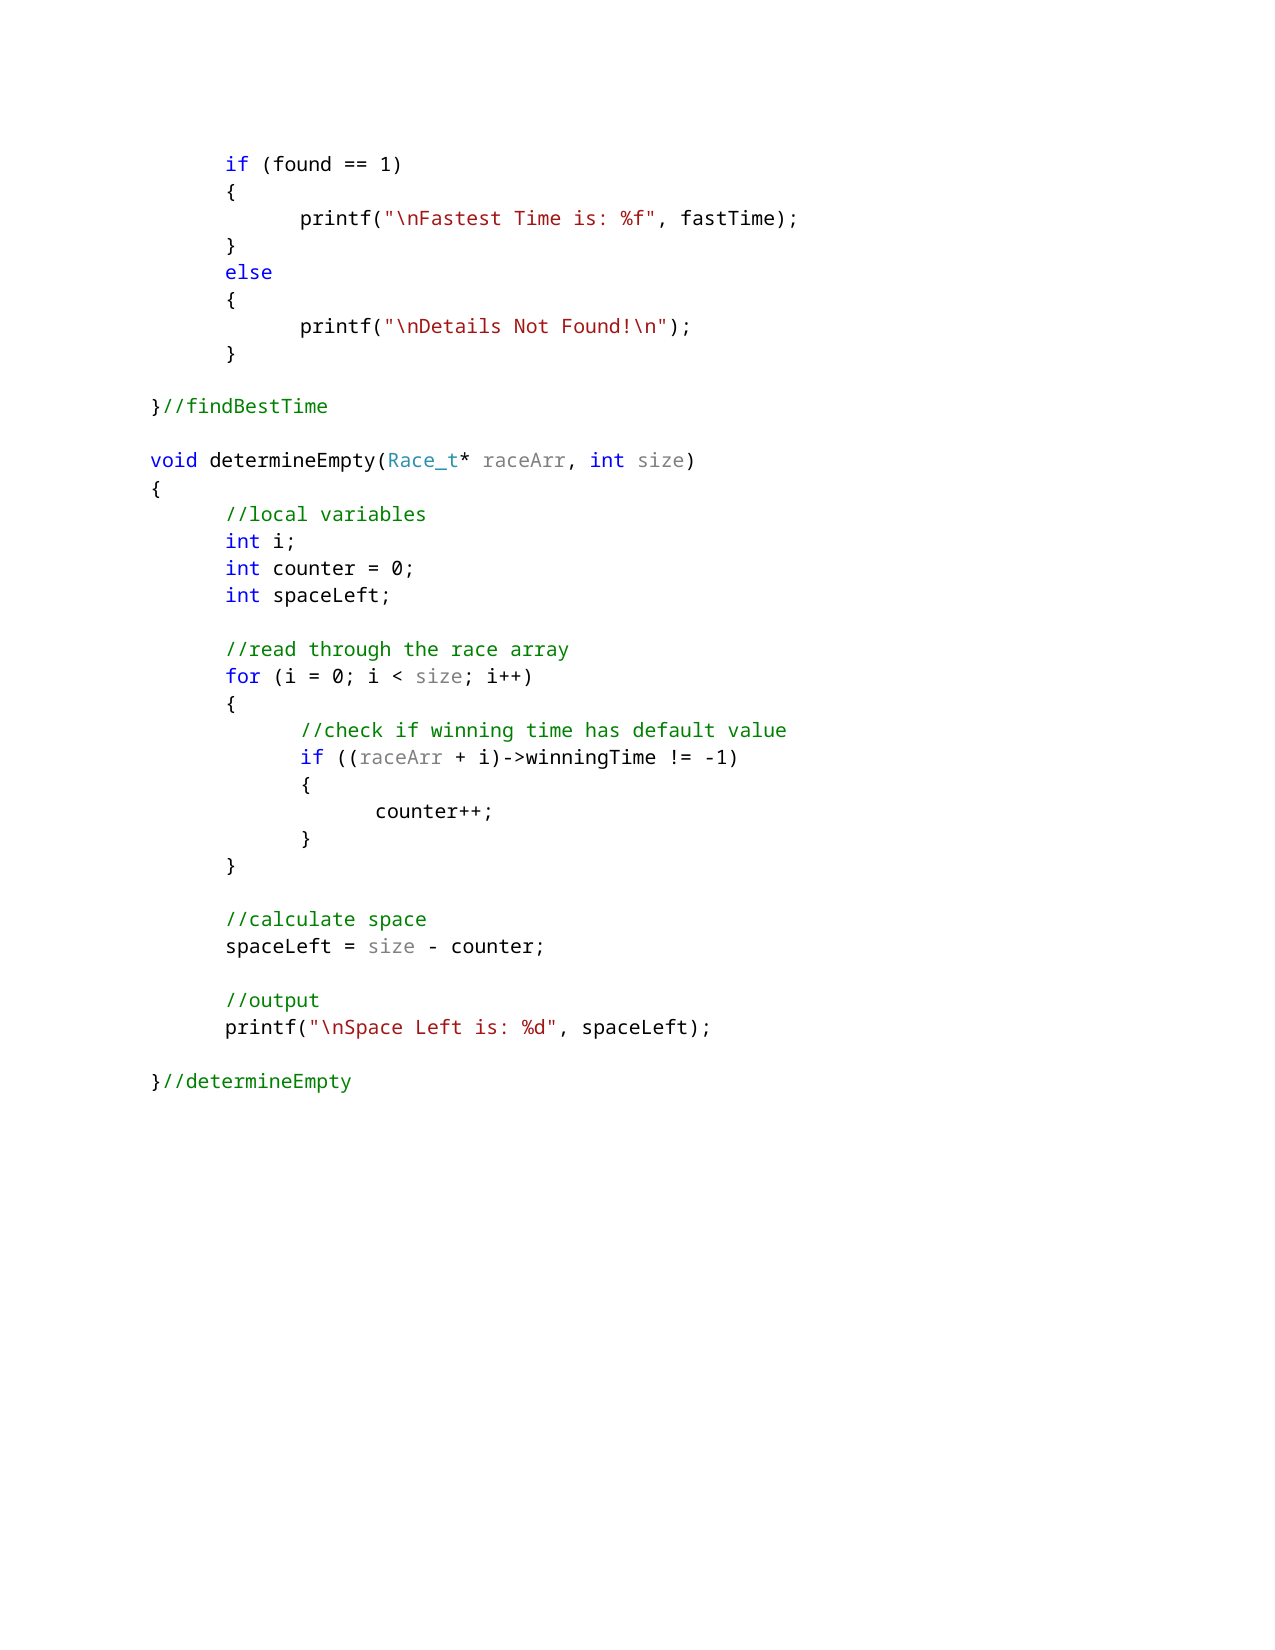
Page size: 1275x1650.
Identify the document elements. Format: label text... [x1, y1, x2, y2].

text printf("\nDetails Not Found!\n"); [150, 312, 1125, 339]
text int counter = 0; [150, 555, 1125, 582]
text if (found == 1) [150, 150, 1125, 177]
text counter++; [150, 797, 1125, 824]
text spaceLeft = size - counter; [150, 932, 1125, 959]
text //read through the race array [150, 636, 1125, 663]
text } [150, 231, 1125, 258]
text } [150, 851, 1125, 878]
text { [150, 177, 1125, 204]
text void determineEmpty(Race_t* raceArr, int size) [150, 447, 1125, 474]
text int i; [150, 528, 1125, 555]
text { [150, 689, 1125, 717]
text //local variables [150, 501, 1125, 528]
text //check if winning time has default value [150, 717, 1125, 743]
text { [150, 771, 1125, 797]
text printf("\nSpace Left is: %d", spaceLeft); [150, 1013, 1125, 1040]
text //output [150, 986, 1125, 1013]
text printf("\nFastest Time is: %f", fastTime); [150, 204, 1125, 231]
text }//findBestTime [150, 393, 1125, 420]
text } [150, 824, 1125, 851]
text for (i = 0; i < size; i++) [150, 663, 1125, 689]
text { [150, 474, 1125, 501]
text if ((raceArr + i)->winningTime != -1) [150, 743, 1125, 771]
text int spaceLeft; [150, 582, 1125, 609]
text }//determineEmpty [150, 1067, 1125, 1094]
text { [150, 285, 1125, 312]
text } [150, 339, 1125, 366]
text else [150, 258, 1125, 285]
text //calculate space [150, 905, 1125, 932]
